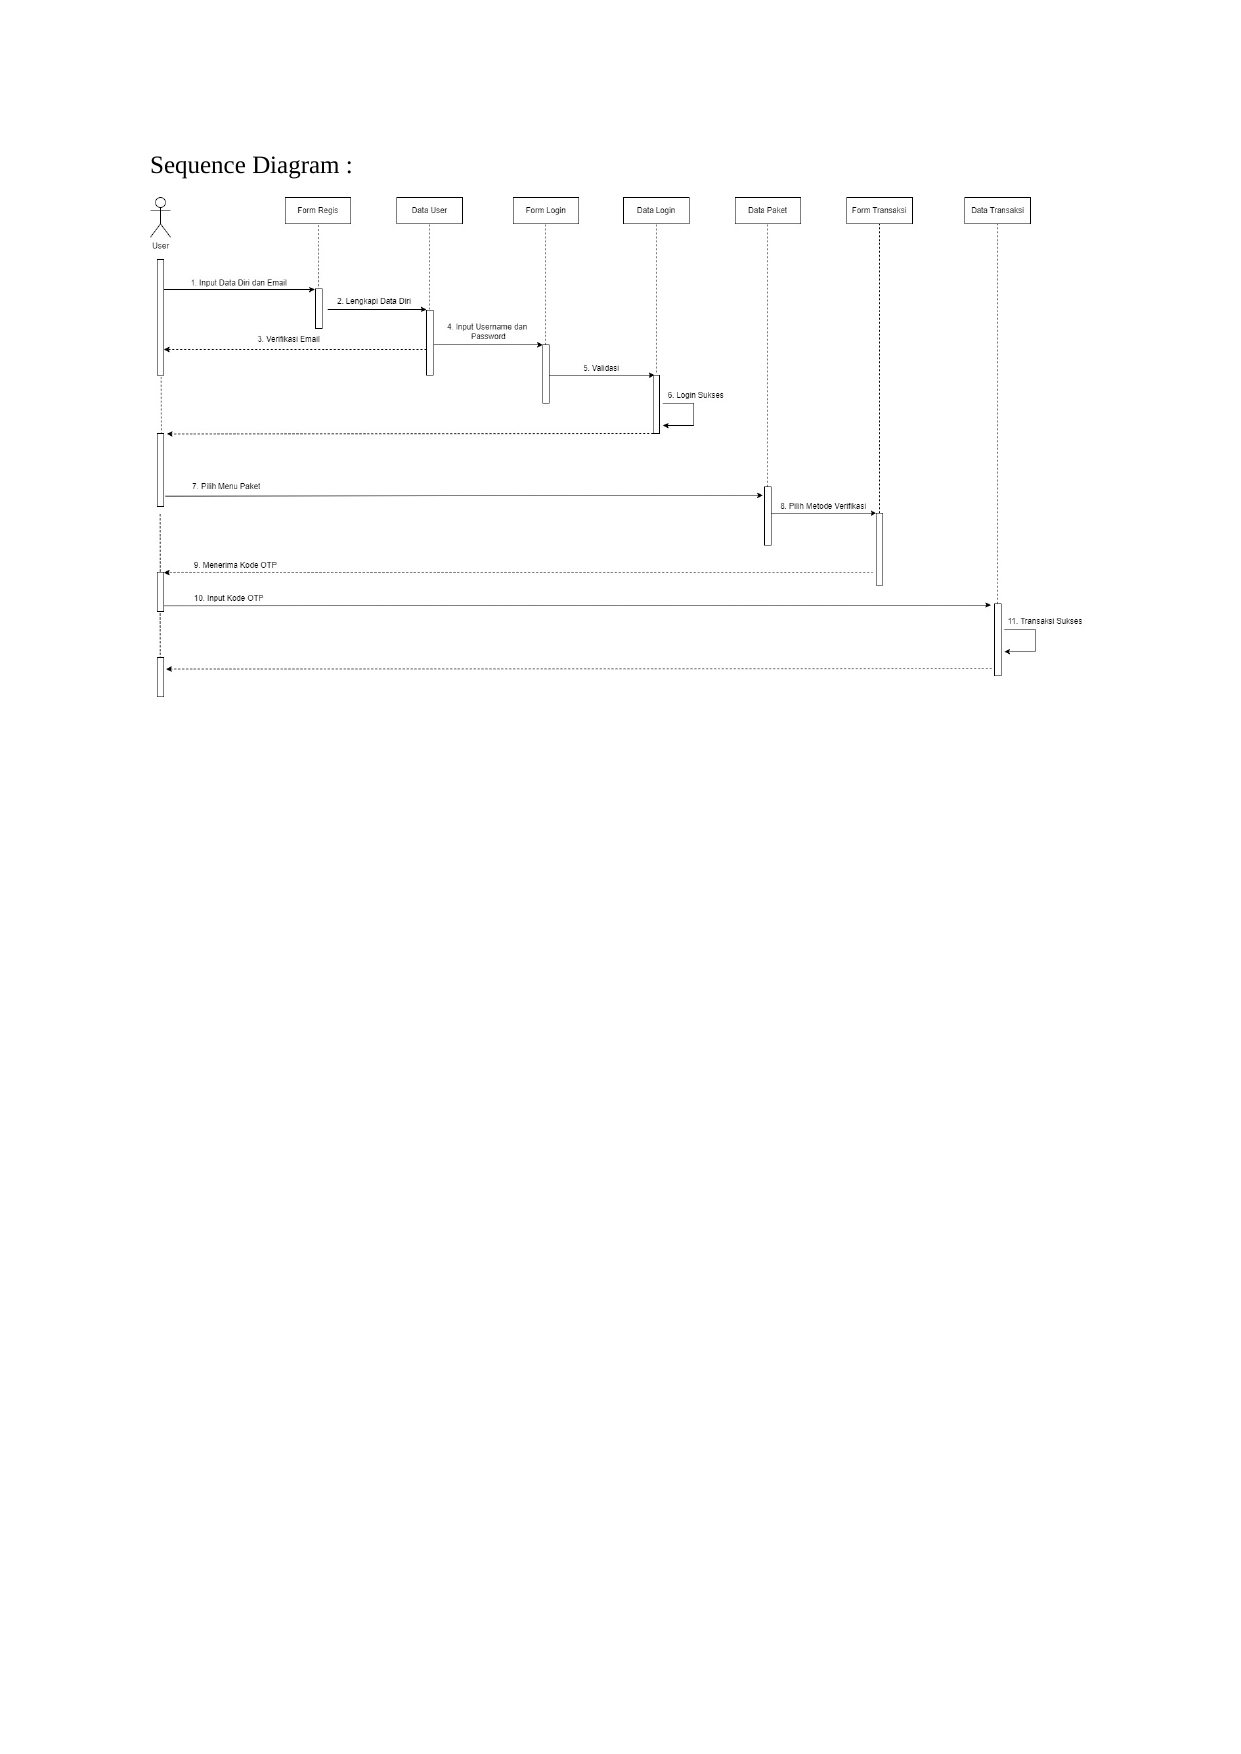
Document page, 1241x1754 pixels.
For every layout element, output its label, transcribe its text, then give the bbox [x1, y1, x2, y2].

text Sequence Diagram : [150, 150, 1090, 179]
picture [150, 197, 1091, 697]
